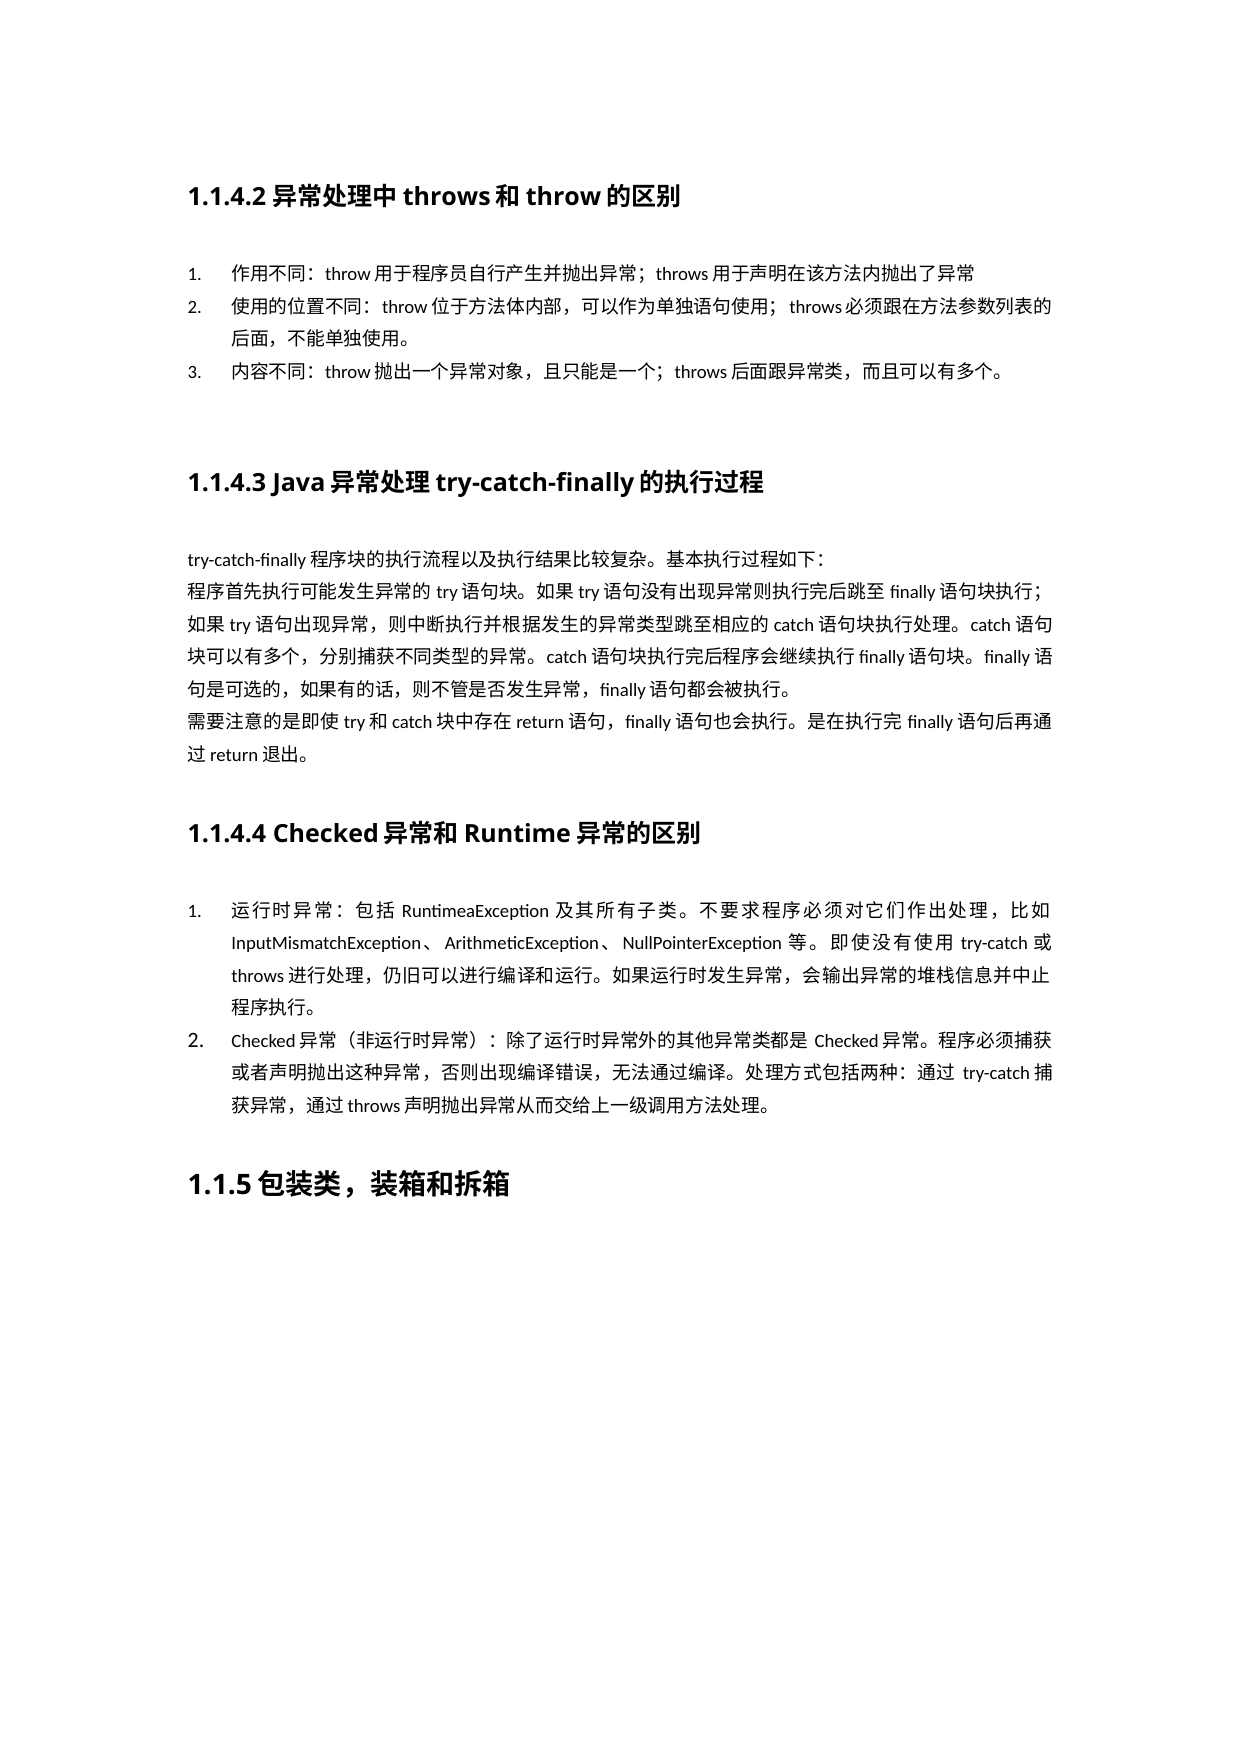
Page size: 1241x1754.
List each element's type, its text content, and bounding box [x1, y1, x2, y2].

text 需要注意的是即使try和catch块中存在return语句，finally语句也会执行。是在执行完finally语句后再通过return退出。 [187, 704, 1053, 769]
list 使用的位置不同：throw位于方法体内部，可以作为单独语句使用；throws必须跟在方法参数列表的后面，不能单独使用。 [187, 289, 1053, 354]
list 运行时异常：包括RuntimeaException及其所有子类。不要求程序必须对它们作出处理，比如InputMismatchException、ArithmeticException、NullPointerException等。即使没有使用try-catch或throws进行处理，仍旧可以进行编译和运行。如果运行时发生异常，会输出异常的堆栈信息并中止程序执行。 [187, 893, 1053, 1023]
subtitle 1.1.5包装类，装箱和拆箱 [187, 1149, 1053, 1214]
subtitle 1.1.4.2 异常处理中throws和throw的区别 [187, 162, 1053, 227]
subtitle 1.1.4.4 Checked异常和Runtime异常的区别 [187, 799, 1053, 864]
list Checked异常（非运行时异常）：除了运行时异常外的其他异常类都是Checked异常。程序必须捕获或者声明抛出这种异常，否则出现编译错误，无法通过编译。处理方式包括两种：通过try-catch捕获异常，通过throws声明抛出异常从而交给上一级调用方法处理。 [187, 1023, 1053, 1120]
text try-catch-finally程序块的执行流程以及执行结果比较复杂。基本执行过程如下： [187, 542, 1053, 574]
subtitle 1.1.4.3 Java异常处理try-catch-finally的执行过程 [187, 448, 1053, 513]
list 作用不同：throw用于程序员自行产生并抛出异常；throws用于声明在该方法内抛出了异常 [187, 256, 1053, 289]
list 内容不同：throw抛出一个异常对象，且只能是一个；throws后面跟异常类，而且可以有多个。 [187, 354, 1053, 386]
text 程序首先执行可能发生异常的try语句块。如果try语句没有出现异常则执行完后跳至finally语句块执行；如果try语句出现异常，则中断执行并根据发生的异常类型跳至相应的catch语句块执行处理。catch语句块可以有多个，分别捕获不同类型的异常。catch语句块执行完后程序会继续执行finally语句块。finally语句是可选的，如果有的话，则不管是否发生异常，finally语句都会被执行。 [187, 574, 1053, 704]
